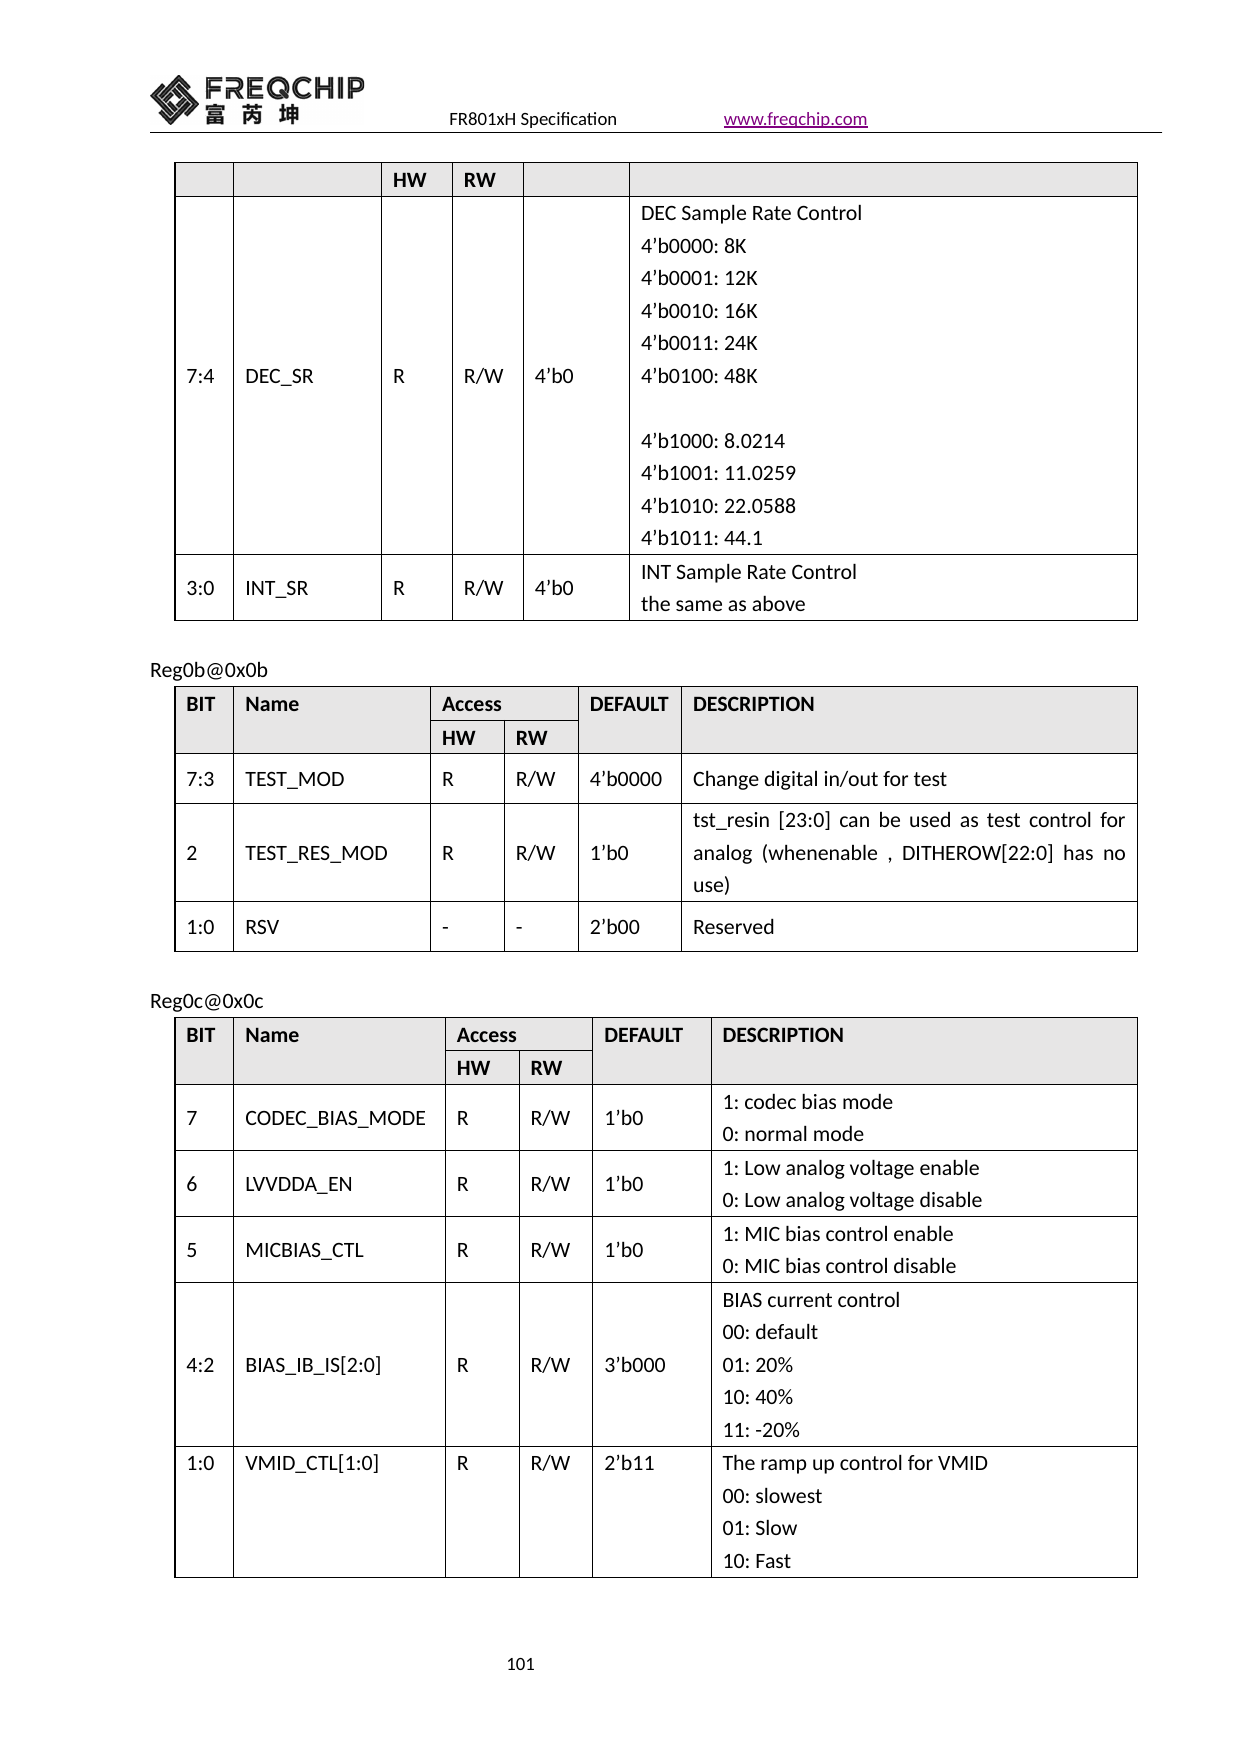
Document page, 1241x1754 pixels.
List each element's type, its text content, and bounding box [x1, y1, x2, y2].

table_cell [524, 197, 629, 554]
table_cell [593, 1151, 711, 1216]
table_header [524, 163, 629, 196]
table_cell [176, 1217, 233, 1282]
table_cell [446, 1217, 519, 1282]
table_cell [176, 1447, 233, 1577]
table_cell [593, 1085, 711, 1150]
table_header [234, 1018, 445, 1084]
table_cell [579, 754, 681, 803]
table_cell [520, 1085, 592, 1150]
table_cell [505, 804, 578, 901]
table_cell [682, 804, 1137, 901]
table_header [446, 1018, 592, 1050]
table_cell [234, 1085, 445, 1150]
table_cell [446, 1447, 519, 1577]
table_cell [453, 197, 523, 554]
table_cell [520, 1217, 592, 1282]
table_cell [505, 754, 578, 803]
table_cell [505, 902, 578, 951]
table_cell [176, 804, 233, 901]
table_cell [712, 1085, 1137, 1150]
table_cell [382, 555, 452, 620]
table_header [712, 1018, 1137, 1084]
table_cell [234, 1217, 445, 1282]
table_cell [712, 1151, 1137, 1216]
text Reg0b@0x0b [150, 654, 1162, 686]
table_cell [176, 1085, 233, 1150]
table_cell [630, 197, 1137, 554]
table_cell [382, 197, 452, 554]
picture [150, 75, 365, 125]
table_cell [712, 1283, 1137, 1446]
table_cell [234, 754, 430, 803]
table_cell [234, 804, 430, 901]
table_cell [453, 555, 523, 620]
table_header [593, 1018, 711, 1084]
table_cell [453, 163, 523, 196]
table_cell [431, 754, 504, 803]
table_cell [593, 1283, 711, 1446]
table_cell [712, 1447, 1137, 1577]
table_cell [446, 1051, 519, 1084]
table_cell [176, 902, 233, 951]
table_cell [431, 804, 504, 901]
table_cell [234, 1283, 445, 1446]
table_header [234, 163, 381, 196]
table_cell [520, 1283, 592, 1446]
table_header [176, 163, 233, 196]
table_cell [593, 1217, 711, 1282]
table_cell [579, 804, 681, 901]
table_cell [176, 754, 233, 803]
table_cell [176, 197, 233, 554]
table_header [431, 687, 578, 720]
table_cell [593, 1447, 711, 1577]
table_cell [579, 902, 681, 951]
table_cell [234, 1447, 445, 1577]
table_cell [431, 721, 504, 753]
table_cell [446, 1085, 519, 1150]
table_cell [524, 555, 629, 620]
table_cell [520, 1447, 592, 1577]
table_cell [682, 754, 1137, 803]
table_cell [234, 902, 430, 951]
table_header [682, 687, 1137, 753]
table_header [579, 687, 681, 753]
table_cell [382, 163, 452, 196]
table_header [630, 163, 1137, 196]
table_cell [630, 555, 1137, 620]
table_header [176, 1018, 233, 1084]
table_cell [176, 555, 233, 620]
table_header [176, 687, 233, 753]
text Reg0c@0x0c [150, 984, 1162, 1017]
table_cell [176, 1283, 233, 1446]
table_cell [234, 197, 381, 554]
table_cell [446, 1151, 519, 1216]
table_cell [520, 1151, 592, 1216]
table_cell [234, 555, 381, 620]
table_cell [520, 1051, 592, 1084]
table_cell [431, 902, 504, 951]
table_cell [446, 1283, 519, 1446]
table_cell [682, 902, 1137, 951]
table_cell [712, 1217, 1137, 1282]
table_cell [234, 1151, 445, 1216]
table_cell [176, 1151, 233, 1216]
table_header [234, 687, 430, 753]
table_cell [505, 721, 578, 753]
